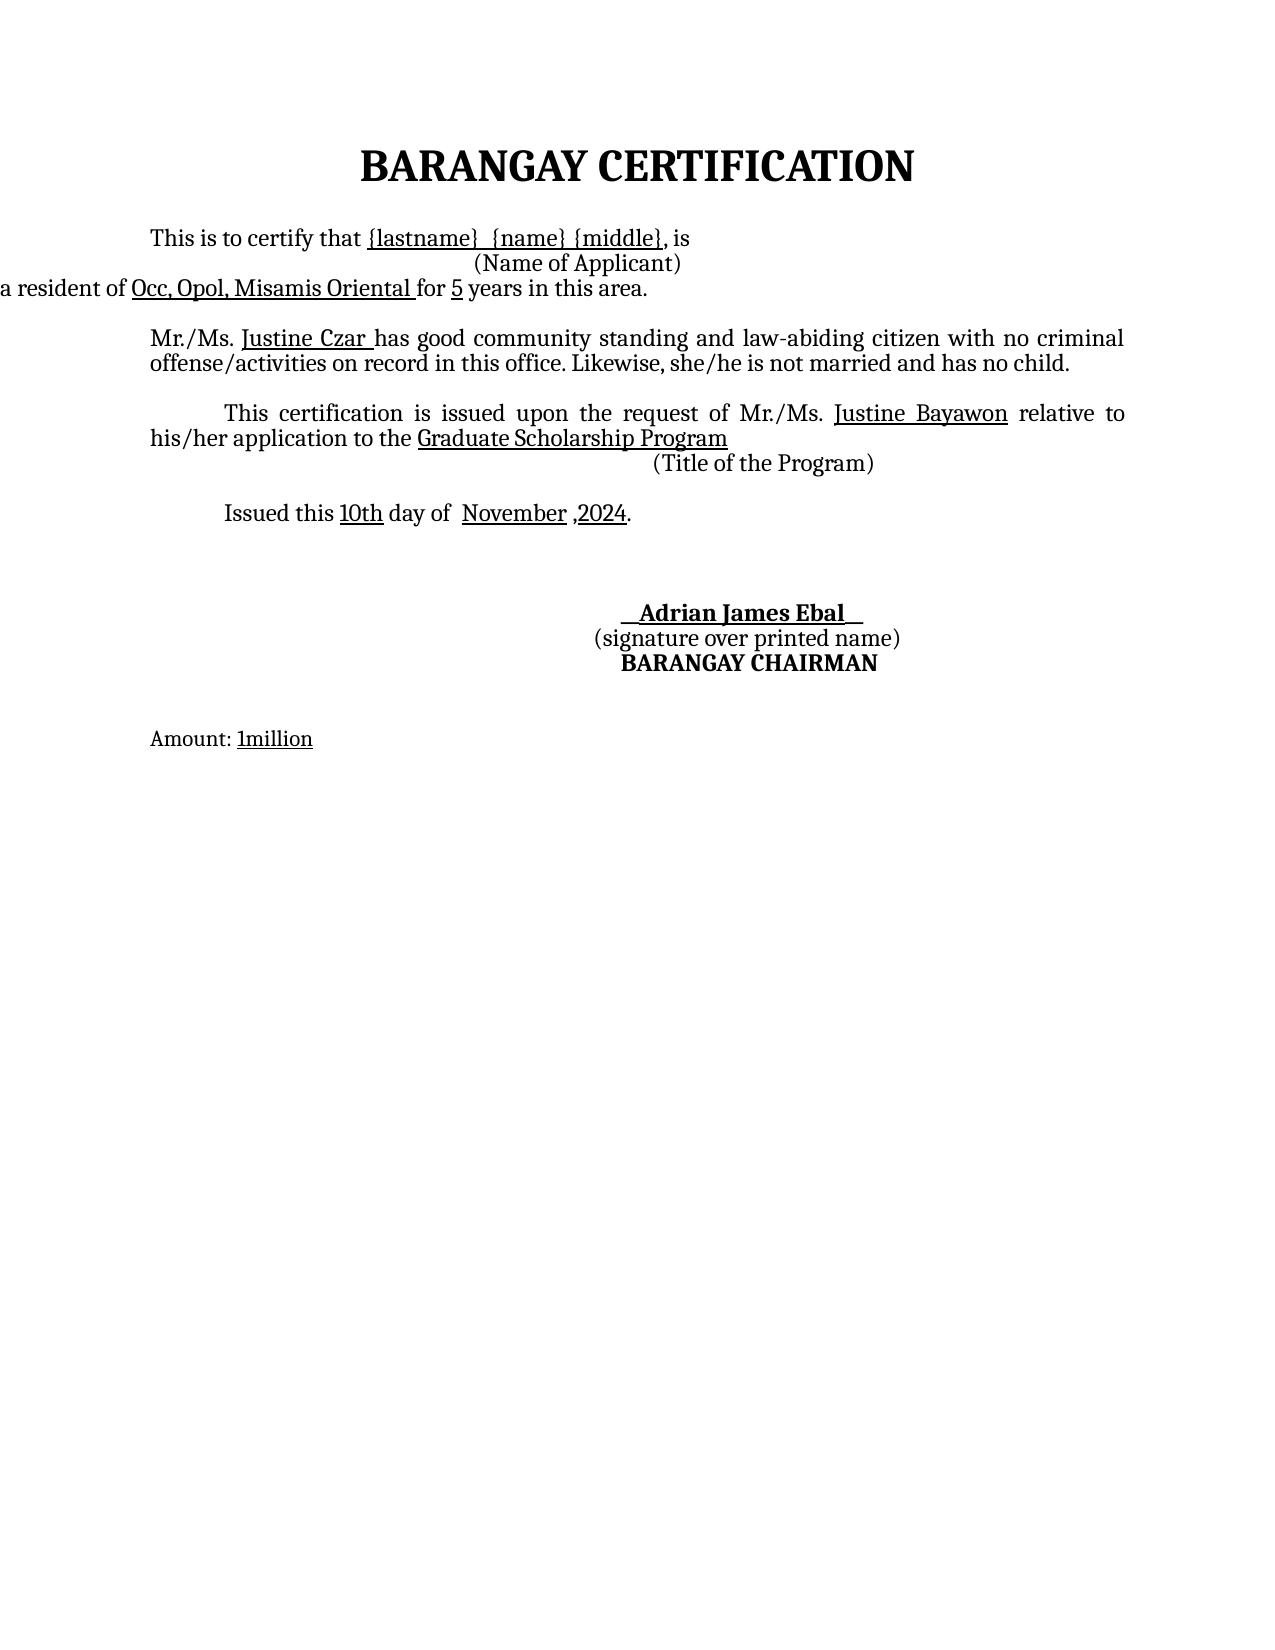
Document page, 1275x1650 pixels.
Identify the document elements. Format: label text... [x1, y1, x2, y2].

text Amount: 1million [150, 725, 1125, 750]
text BARANGAY CHAIRMAN [0, 650, 1125, 675]
text Mr./Ms. Justine Czar has good community standing and law-abiding citizen with no criminal offense/activities on record in this office. Likewise, she/he is not married and has no child. [150, 325, 1125, 375]
text (Name of Applicant) [0, 250, 1125, 275]
text Issued this 10th day of November ,2024. [0, 500, 1125, 525]
text (Title of the Program) [0, 450, 1125, 475]
text (signature over printed name) [0, 625, 1125, 650]
text BARANGAY CERTIFICATION [150, 150, 1125, 187]
text This certification is issued upon the request of Mr./Ms. Justine Bayawon relative to his/her application to the Graduate Scholarship Program [0, 400, 1125, 450]
text a resident of Occ, Opol, Misamis Oriental for 5 years in this area. [0, 275, 1125, 300]
text This is to certify that {lastname} {name} {middle}, is [150, 225, 1125, 250]
text __Adrian James Ebal__ [0, 600, 1125, 625]
